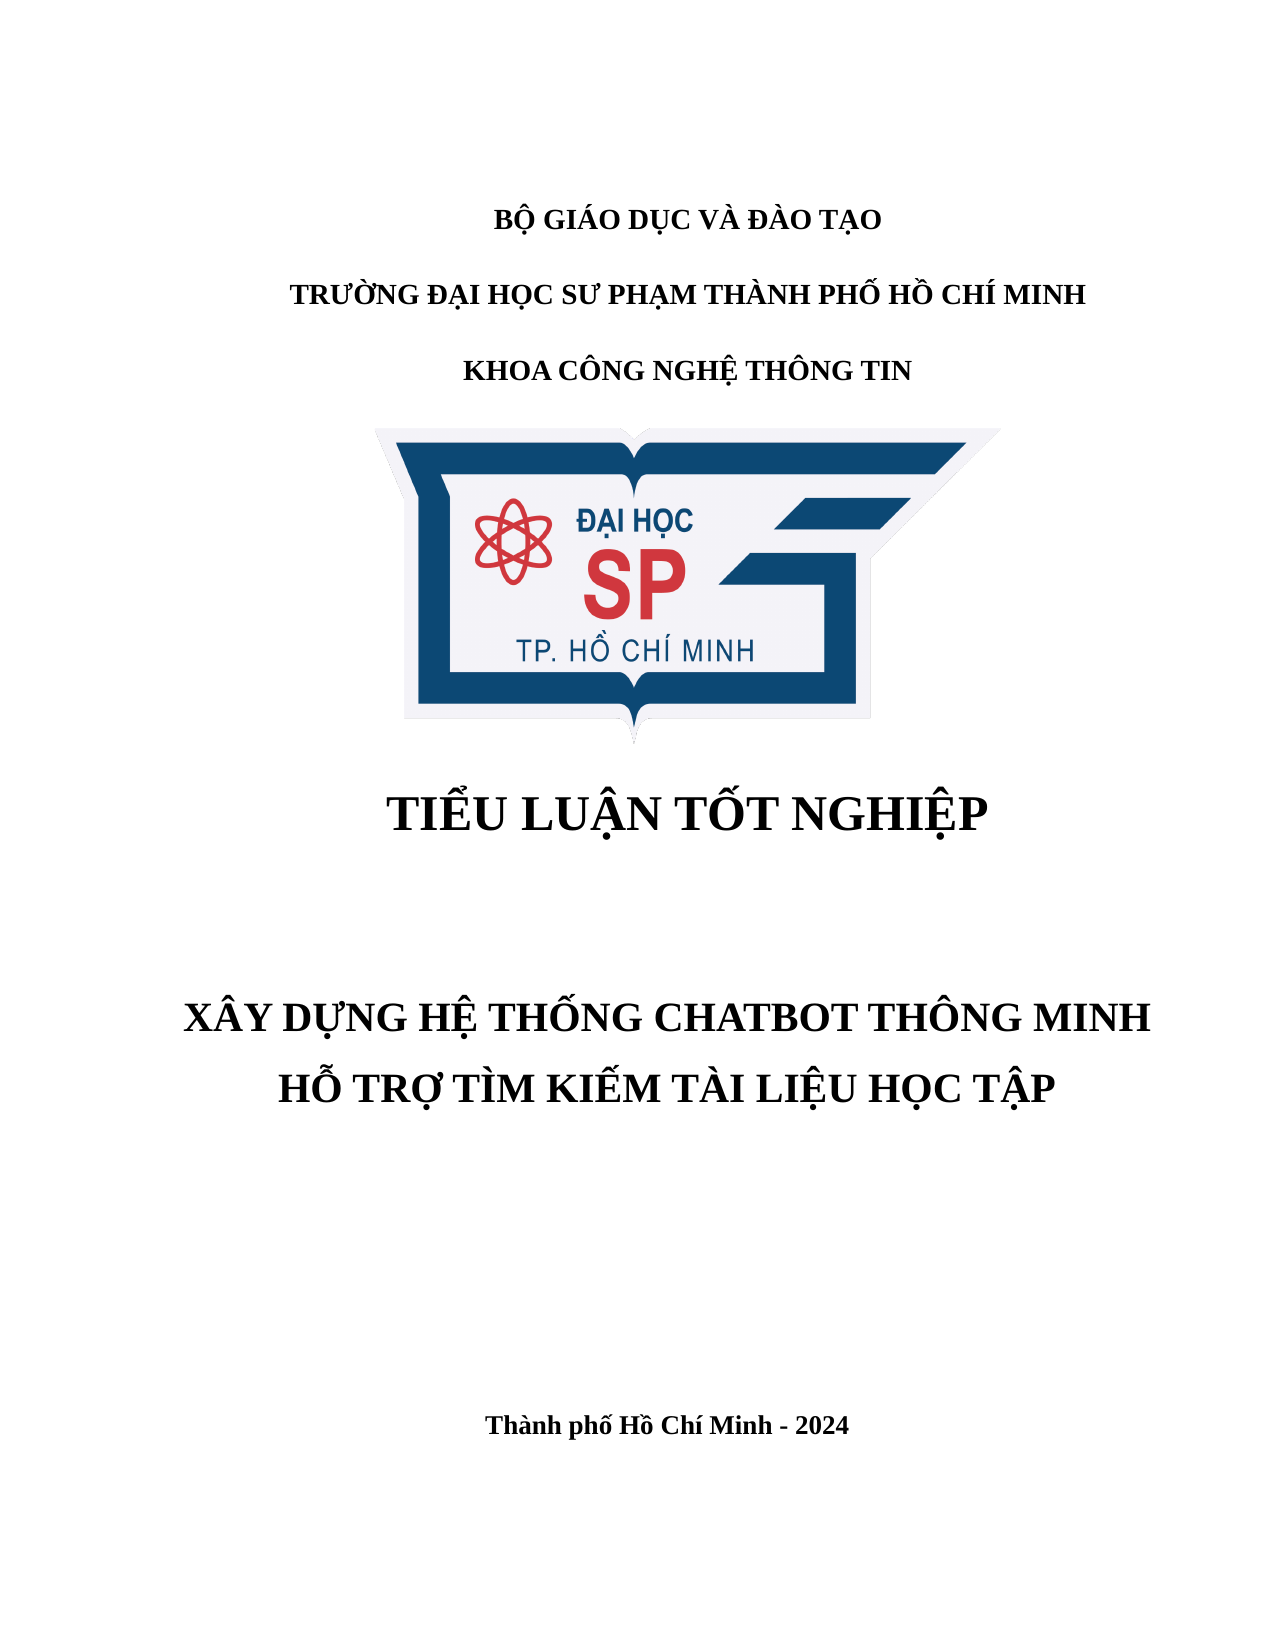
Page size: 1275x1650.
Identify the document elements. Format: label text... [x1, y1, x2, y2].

picture [374, 428, 1001, 744]
text TIỂU LUẬN TỐT NGHIỆP [177, 784, 1157, 841]
text KHOA CÔNG NGHỆ THÔNG TIN [177, 353, 1157, 386]
text BỘ GIÁO DỤC VÀ ĐÀO TẠO [177, 202, 1157, 236]
text XÂY DỰNG HỆ THỐNG CHATBOT THÔNG MINH HỖ TRỢ TÌM KIẾM TÀI LIỆU HỌC TẬP [177, 992, 1157, 1112]
text TRƯỜNG ĐẠI HỌC SƯ PHẠM THÀNH PHỐ HỒ CHÍ MINH [177, 277, 1157, 311]
text Thành phố Hồ Chí Minh - 2024 [177, 1409, 1157, 1441]
